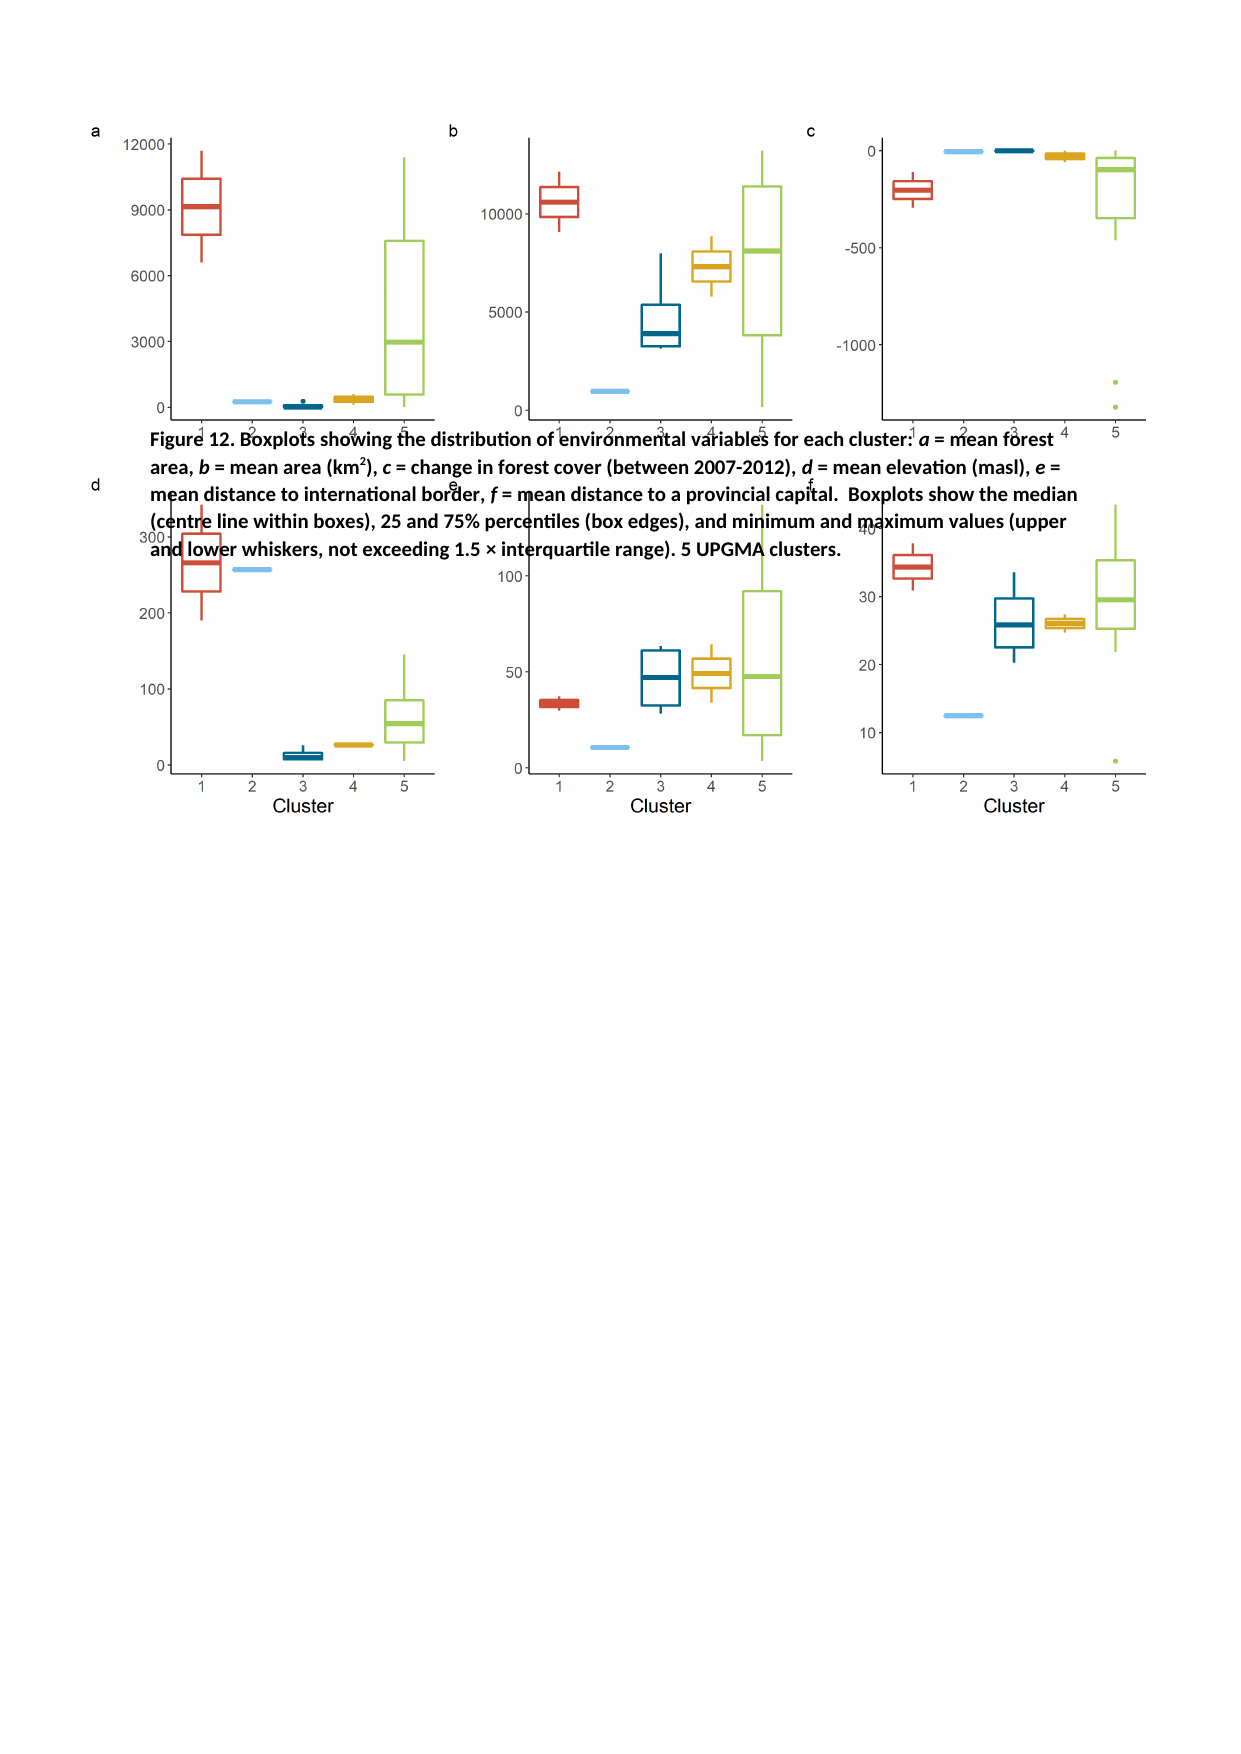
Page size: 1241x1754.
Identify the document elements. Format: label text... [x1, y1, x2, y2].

text Figure 12. Boxplots showing the distribution of environmental variables for each cluster: a = mean forest area, b = mean area (km2), c = change in forest cover (between 2007-2012), d = mean elevation (masl), e = mean distance to international border, f = mean distance to a provincial capital. Boxplots show the median (centre line within boxes), 25 and 75% percentiles (box edges), and minimum and maximum values (upper and lower whiskers, not exceeding 1.5 × interquartile range). 5 UPGMA clusters. [150, 427, 1090, 562]
picture [77, 109, 1159, 830]
